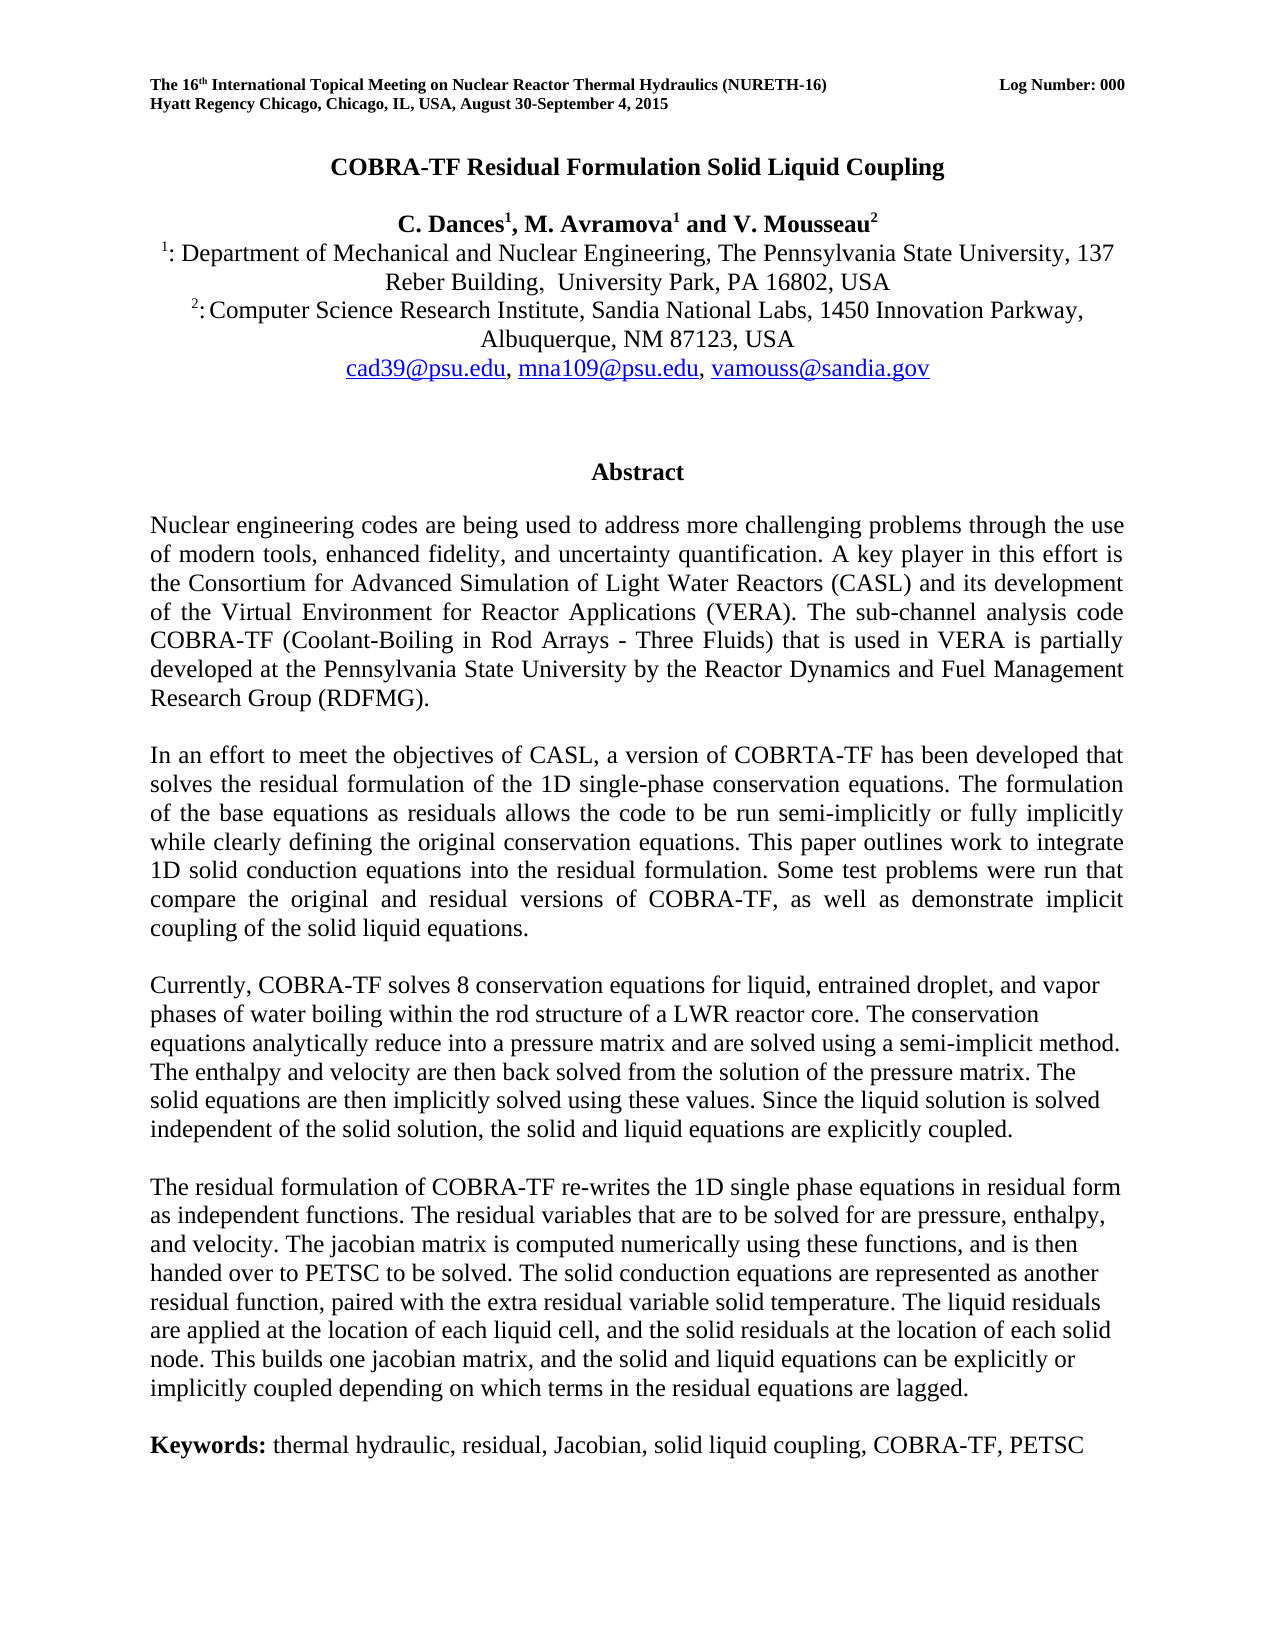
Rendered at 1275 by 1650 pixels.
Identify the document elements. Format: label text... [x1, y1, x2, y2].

text COBRA-TF Residual Formulation Solid Liquid Coupling [150, 152, 1125, 180]
text In an effort to meet the objectives of CASL, a version of COBRTA-TF has been developed that solves the residual formulation of the 1D single-phase conservation equations. The formulation of the base equations as residuals allows the code to be run semi-implicitly or fully implicitly while clearly defining the original conservation equations. This paper outlines work to integrate 1D solid conduction equations into the residual formulation. Some test problems were run that compare the original and residual versions of COBRA-TF, as well as demonstrate implicit coupling of the solid liquid equations. [150, 740, 1125, 942]
text 1: Department of Mechanical and Nuclear Engineering, The Pennsylvania State University, 137 Reber BuildingUniversity Park, PA 16802, USA [150, 238, 1125, 295]
text Keywords: thermal hydraulic, residual, Jacobian, solid liquid coupling, COBRA-TF, PETSC [150, 1430, 1125, 1459]
text 2: Computer Science Research Institute, Sandia National Labs, 1450 Innovation Parkway, Albuquerque, NM 87123, USA [150, 295, 1125, 353]
text The residual formulation of COBRA-TF re-writes the 1D single phase equations in residual form as independent functions. The residual variables that are to be solved for are pressure, enthalpy, and velocity. The jacobian matrix is computed numerically using these functions, and is then handed over to PETSC to be solved. The solid conduction equations are represented as another residual function, paired with the extra residual variable solid temperature. The liquid residuals are applied at the location of each liquid cell, and the solid residuals at the location of each solid node. This builds one jacobian matrix, and the solid and liquid equations can be explicitly or implicitly coupled depending on which terms in the residual equations are lagged. [150, 1172, 1125, 1402]
text cad39@psu.edu, mna109@psu.edu, vamouss@sandia.gov [150, 353, 1125, 382]
text Abstract [150, 457, 1125, 485]
text Currently, COBRA-TF solves 8 conservation equations for liquid, entrained droplet, and vapor phases of water boiling within the rod structure of a LWR reactor core. The conservation equations analytically reduce into a pressure matrix and are solved using a semi-implicit method. The enthalpy and velocity are then back solved from the solution of the pressure matrix. The solid equations are then implicitly solved using these values. Since the liquid solution is solved independent of the solid solution, the solid and liquid equations are explicitly coupled. [150, 970, 1125, 1143]
text Nuclear engineering codes are being used to address more challenging problems through the use of modern tools, enhanced fidelity, and uncertainty quantification. A key player in this effort is the Consortium for Advanced Simulation of Light Water Reactors (CASL) and its development of the Virtual Environment for Reactor Applications (VERA). The sub-channel analysis code COBRA-TF (Coolant-Boiling in Rod Arrays - Three Fluids) that is used in VERA is partially developed at the Pennsylvania State University by the Reactor Dynamics and Fuel Management Research Group (RDFMG). [150, 510, 1125, 712]
text C. Dances1, M. Avramova1 and V. Mousseau2 [150, 209, 1125, 238]
